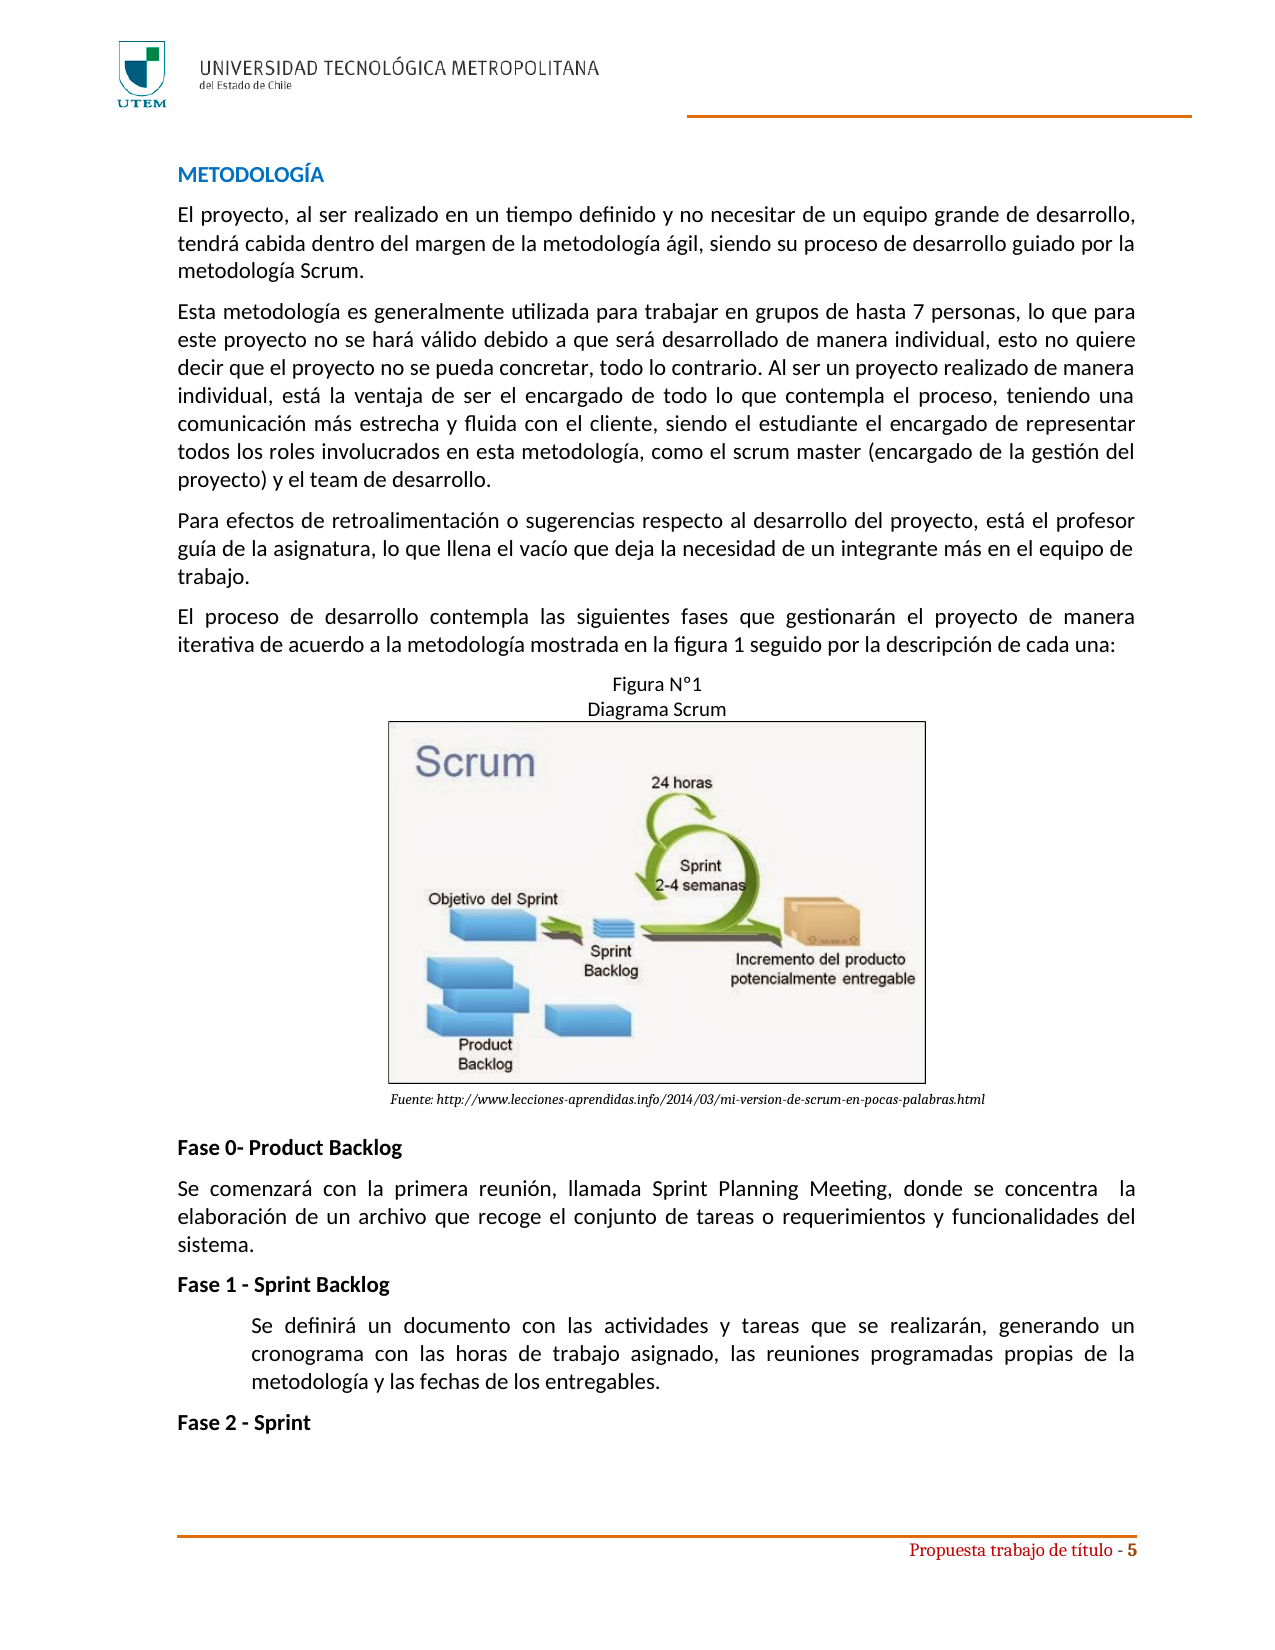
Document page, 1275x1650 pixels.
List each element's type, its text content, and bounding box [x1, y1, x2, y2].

text Esta metodología es generalmente utilizada para trabajar en grupos de hasta 7 personas, lo que para este proyecto no se hará válido debido a que será desarrollado de manera individual, esto no quiere decir que el proyecto no se pueda concretar, todo lo contrario. Al ser un proyecto realizado de manera individual, está la ventaja de ser el encargado de todo lo que contempla el proceso, teniendo una comunicación más estrecha y fluida con el cliente, siendo el estudiante el encargado de representar todos los roles involucrados en esta metodología, como el scrum master (encargado de la gestión del proyecto) y el team de desarrollo. [177, 297, 1137, 493]
text El proceso de desarrollo contempla las siguientes fases que gestionarán el proyecto de manera iterativa de acuerdo a la metodología mostrada en la figura 1 seguido por la descripción de cada una: [177, 602, 1137, 658]
text El proyecto, al ser realizado en un tiempo definido y no necesitar de un equipo grande de desarrollo, tendrá cabida dentro del margen de la metodología ágil, siendo su proceso de desarrollo guiado por la metodología Scrum. [177, 201, 1137, 285]
text Para efectos de retroalimentación o sugerencias respecto al desarrollo del proyecto, está el profesor guía de la asignatura, lo que llena el vacío que deja la necesidad de un integrante más en el equipo de trabajo. [177, 506, 1137, 590]
picture [388, 721, 926, 1084]
text Fase 2 - Sprint [177, 1408, 1137, 1436]
text Fuente: http://www.lecciones-aprendidas.info/2014/03/mi-version-de-scrum-en-pocas-palabras.html [310, 1083, 1137, 1108]
text Figura Nº1 [177, 671, 1137, 696]
text Se definirá un documento con las actividades y tareas que se realizarán, generando un cronograma con las horas de trabajo asignado, las reuniones programadas propias de la metodología y las fechas de los entregables. [251, 1311, 1137, 1395]
subtitle METODOLOGÍA [177, 160, 1137, 188]
picture [103, 32, 687, 119]
text Se comenzará con la primera reunión, llamada Sprint Planning Meeting, donde se concentra la elaboración de un archivo que recoge el conjunto de tareas o requerimientos y funcionalidades del sistema. [177, 1174, 1137, 1258]
text Fase 0- Product Backlog [177, 1133, 1137, 1161]
text Diagrama Scrum [177, 696, 1137, 722]
text Fase 1 - Sprint Backlog [177, 1271, 1137, 1298]
